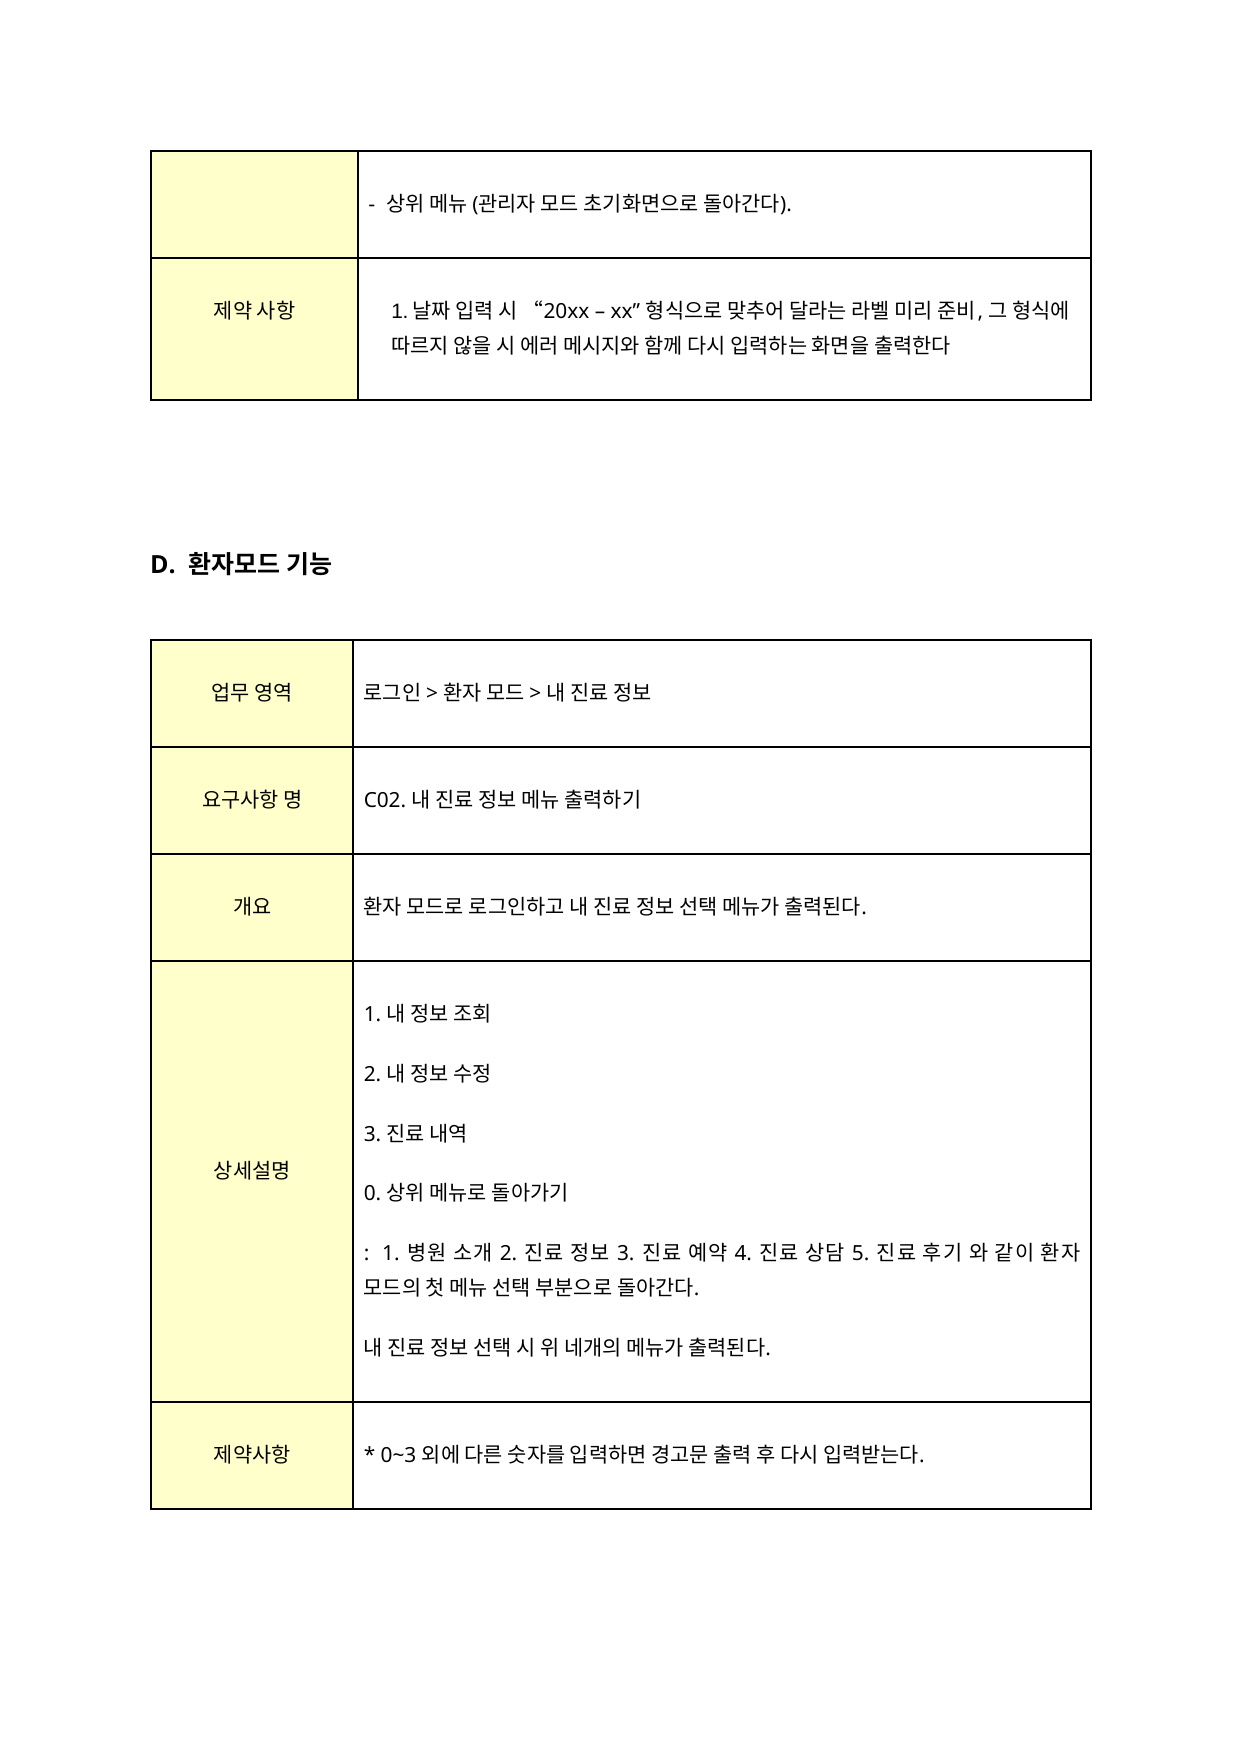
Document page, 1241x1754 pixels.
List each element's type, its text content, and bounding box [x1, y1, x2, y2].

table_cell [354, 1403, 1090, 1508]
table_cell [152, 152, 357, 257]
table_cell - - - [359, 152, 1090, 257]
table_cell [354, 962, 1090, 1401]
table_header [354, 641, 1090, 746]
table_cell [152, 748, 352, 853]
table_cell [152, 962, 352, 1401]
table_cell [354, 748, 1090, 853]
table_cell [354, 855, 1090, 960]
table_cell [152, 855, 352, 960]
table_cell [152, 259, 357, 399]
table_cell [152, 1403, 352, 1508]
table_header [152, 641, 352, 746]
table_cell 1. [359, 259, 1090, 399]
